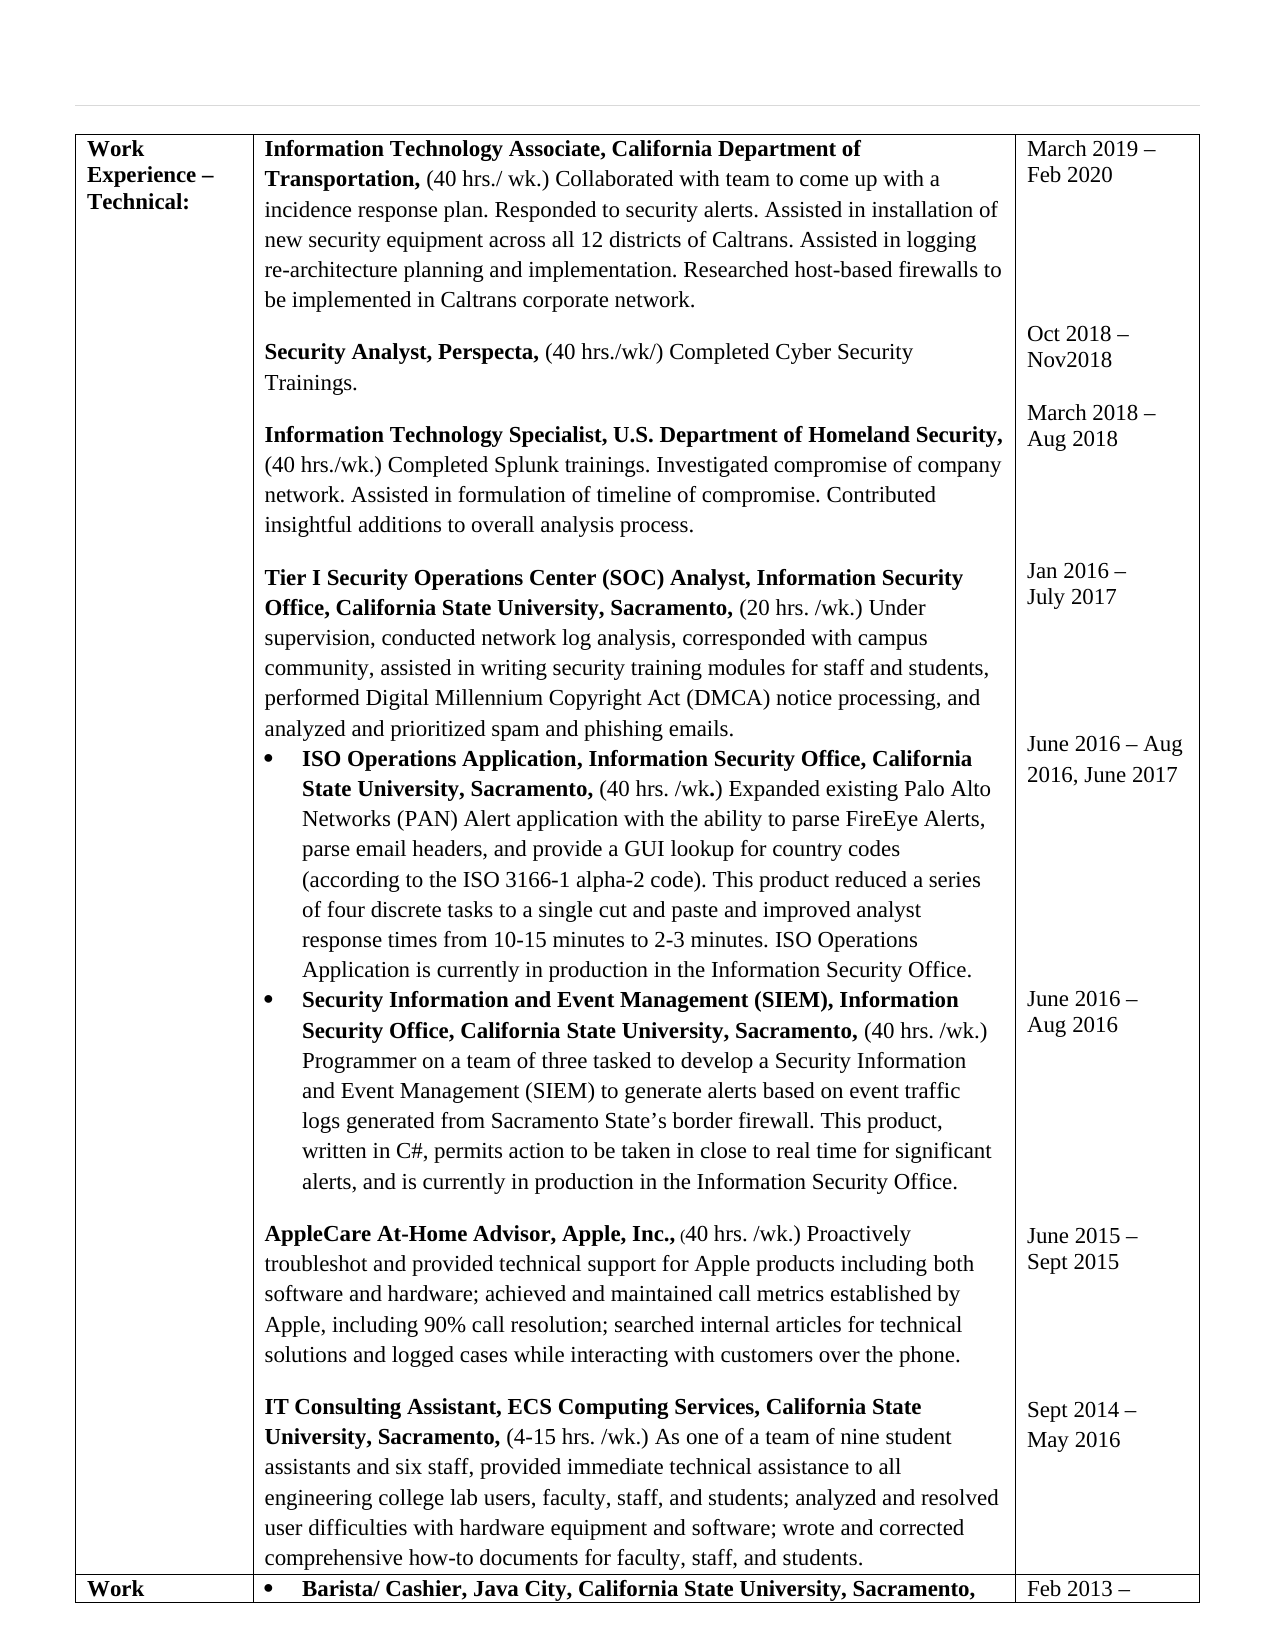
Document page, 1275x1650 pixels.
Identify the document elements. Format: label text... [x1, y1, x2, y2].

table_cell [76, 1575, 253, 1602]
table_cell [1016, 1575, 1199, 1602]
table_cell March 2019 – Feb 2020 Oct 2018 – Nov2018 March 2018 – Aug 2018 Jan 2016 – July 2017 June 2016 – Aug 2016, June 2017 June 2016 – Aug 2016 June 2015 – Sept 2015 Sept 2014 – May 2016 [1016, 135, 1199, 1574]
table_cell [254, 1575, 1015, 1602]
table_cell Work Experience – Technical: [76, 135, 253, 1574]
table_cell Information Technology Associate, California Department of Transportation, (40 hrs./ wk.) Collaborated with team to come up with a incidence response plan. Responded to security alerts. Assisted in installation of new security equipment across all 12 districts of Caltrans. Assisted in logging re-architecture planning and implementation. Researched host-based firewalls to be implemented in Caltrans corporate network. Security Analyst, Perspecta, (40 hrs./wk/) Completed Cyber Security Trainings. Information Technology Specialist, U.S. Department of Homeland Security, (40 hrs./wk.) Completed Splunk trainings. Investigated compromise of company network. Assisted in formulation of timeline of compromise. Contributed insightful additions to overall analysis process. Tier I Security Operations Center (SOC) Analyst, Information Security Office, California State University, Sacramento, (20 hrs. /wk.) Under supervision, conducted network log analysis, corresponded with campus community, assisted in writing security training modules for staff and students, performed Digital Millennium Copyright Act (DMCA) notice processing, and analyzed and prioritized spam and phishing emails. ISO Operations Application, Information Security Office, California State University, Sacramento, (40 hrs. /wk.) Expanded existing Palo Alto Networks (PAN) Alert application with the ability to parse FireEye Alerts, parse email headers, and provide a GUI lookup for country codes (according to the ISO 3166-1 alpha-2 code). This product reduced a series of four discrete tasks to a single cut and paste and improved analyst response times from 10-15 minutes to 2-3 minutes. ISO Operations Application is currently in production in the Information Security Office. Security Information and Event Management (SIEM), Information Security Office, California State University, Sacramento, (40 hrs. /wk.) Programmer on a team of three tasked to develop a Security Information and Event Management (SIEM) to generate alerts based on event traffic logs generated from Sacramento State’s border firewall. This product, written in C#, permits action to be taken in close to real time for significant alerts, and is currently in production in the Information Security Office. AppleCare At-Home Advisor, Apple, Inc., (40 hrs. /wk.) Proactively troubleshot and provided technical support for Apple products including both software and hardware; achieved and maintained call metrics established by Apple, including 90% call resolution; searched internal articles for technical solutions and logged cases while interacting with customers over the phone. IT Consulting Assistant, ECS Computing Services, California State University, Sacramento, (4-15 hrs. /wk.) As one of a team of nine student assistants and six staff, provided immediate technical assistance to all engineering college lab users, faculty, staff, and students; analyzed and resolved user difficulties with hardware equipment and software; wrote and corrected comprehensive how-to documents for faculty, staff, and students. [254, 135, 1015, 1574]
